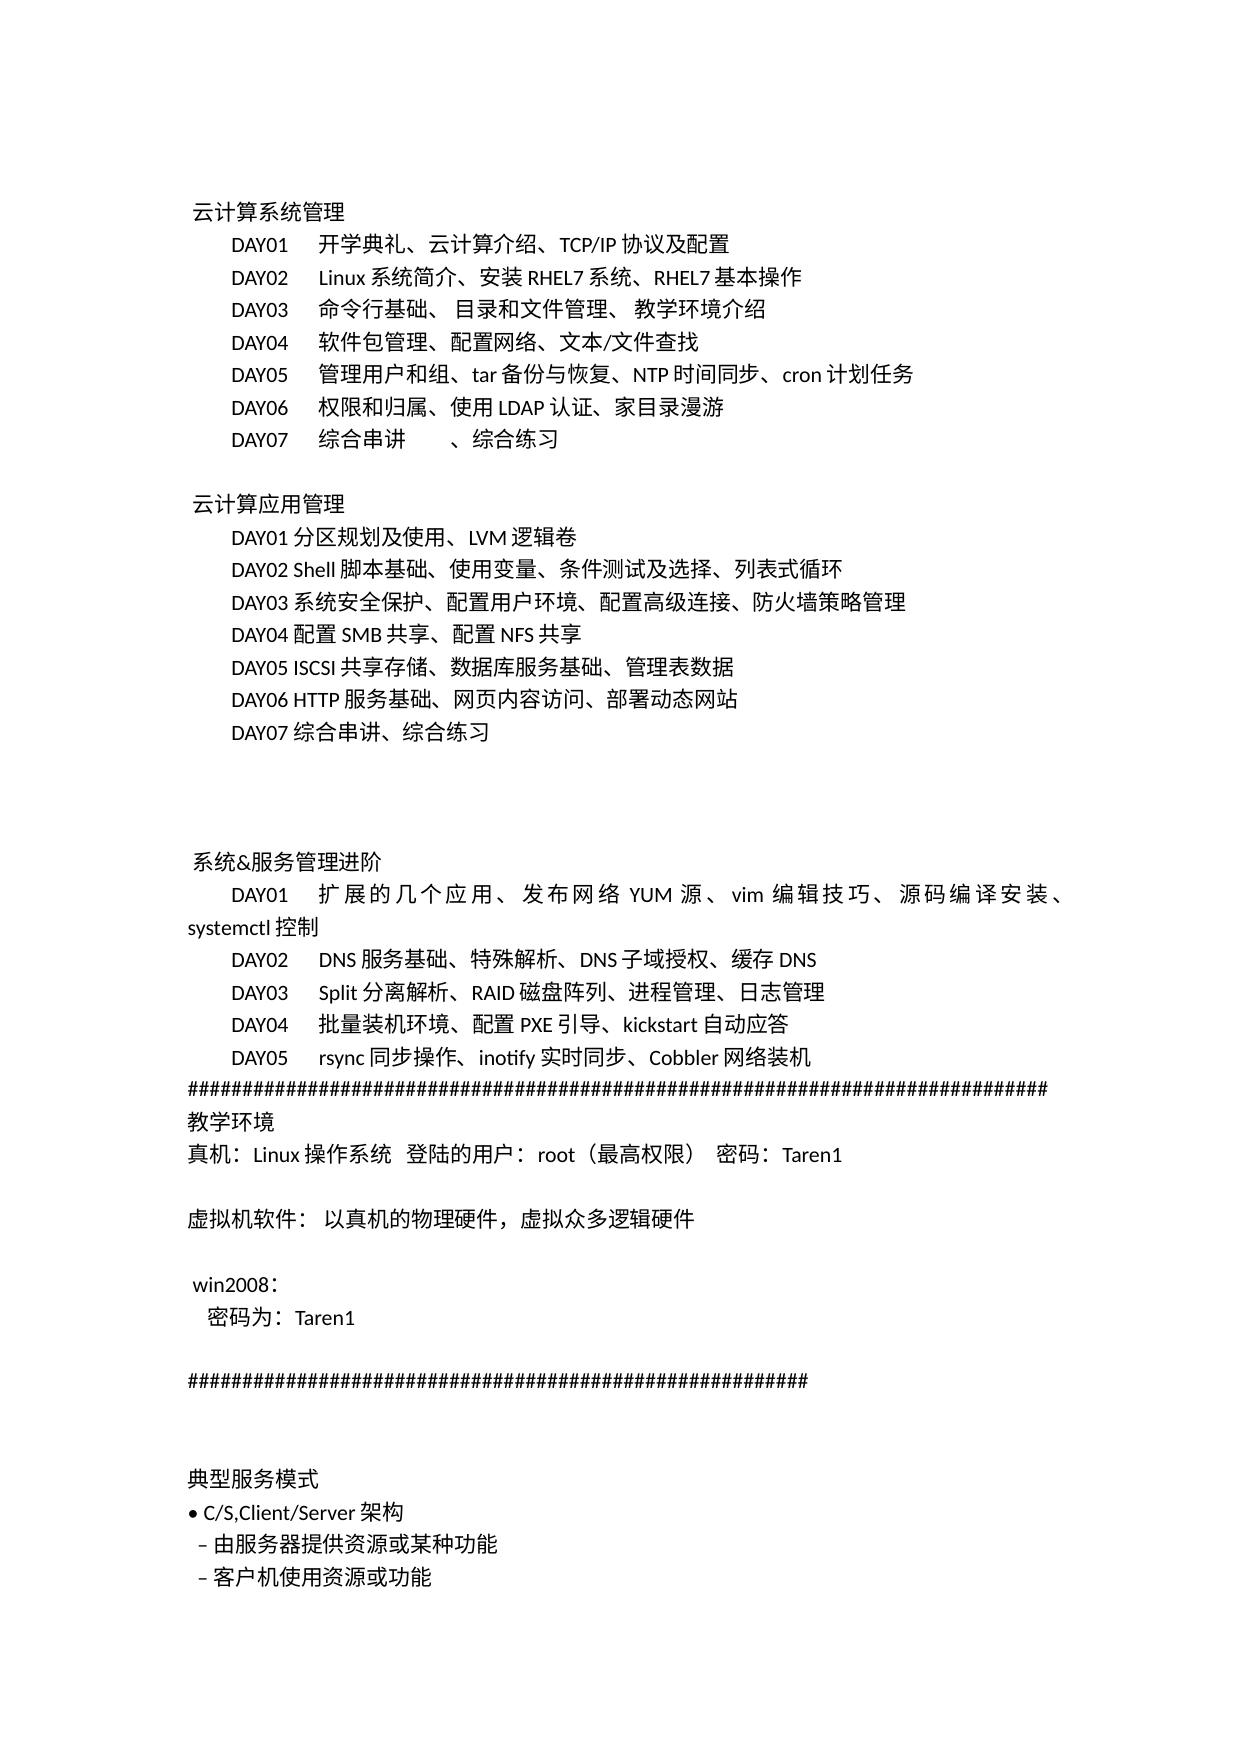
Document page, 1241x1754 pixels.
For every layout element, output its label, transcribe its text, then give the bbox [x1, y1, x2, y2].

text DAY01 分区规划及使用、LVM逻辑卷 [187, 519, 1053, 552]
text DAY05 ISCSI共享存储、数据库服务基础、管理表数据 [187, 649, 1053, 682]
text win2008： [187, 1267, 1053, 1299]
text DAY02 DNS服务基础、特殊解析、DNS子域授权、缓存DNS [187, 942, 1053, 974]
text DAY06 权限和归属、使用LDAP认证、家目录漫游 [187, 389, 1053, 422]
text DAY03 命令行基础、 目录和文件管理、 教学环境介绍 [187, 292, 1053, 324]
text DAY02 Shell脚本基础、使用变量、条件测试及选择、列表式循环 [187, 552, 1053, 584]
text DAY04 批量装机环境、配置PXE引导、kickstart自动应答 [187, 1007, 1053, 1039]
text DAY06 HTTP服务基础、网页内容访问、部署动态网站 [187, 682, 1053, 714]
text DAY05 管理用户和组、tar备份与恢复、NTP时间同步、cron计划任务 [187, 357, 1053, 389]
text 云计算应用管理 [187, 487, 1053, 519]
text 密码为：Taren1 [187, 1299, 1053, 1332]
text 典型服务模式 [187, 1462, 1053, 1494]
text ######################################################### [187, 1364, 1053, 1397]
text DAY03 系统安全保护、配置用户环境、配置高级连接、防火墙策略管理 [187, 584, 1053, 617]
text – 客户机使用资源或功能 [187, 1559, 1053, 1592]
text DAY05 rsync同步操作、inotify实时同步、Cobbler网络装机 [187, 1039, 1053, 1072]
text – 由服务器提供资源或某种功能 [187, 1527, 1053, 1559]
text 真机：Linux操作系统 登陆的用户：root（最高权限） 密码：Taren1 [187, 1137, 1053, 1169]
text DAY01 开学典礼、云计算介绍、TCP/IP协议及配置 [187, 227, 1053, 259]
text • C/S,Client/Server架构 [187, 1494, 1053, 1527]
text 系统&服务管理进阶 [187, 844, 1053, 877]
text ############################################################################### [187, 1072, 1053, 1104]
text DAY04 软件包管理、配置网络、文本/文件查找 [187, 324, 1053, 357]
text DAY07 综合串讲 、综合练习 [187, 422, 1053, 454]
text DAY07 综合串讲、综合练习 [187, 714, 1053, 747]
text 教学环境 [187, 1104, 1053, 1137]
text DAY04 配置SMB共享、配置NFS共享 [187, 617, 1053, 649]
text 虚拟机软件： 以真机的物理硬件，虚拟众多逻辑硬件 [187, 1202, 1053, 1234]
text DAY03 Split分离解析、RAID磁盘阵列、进程管理、日志管理 [187, 974, 1053, 1007]
text DAY01 扩展的几个应用、发布网络YUM源、vim编辑技巧、源码编译安装、systemctl控制 [187, 877, 1053, 942]
text DAY02 Linux系统简介、安装RHEL7系统、RHEL7基本操作 [187, 259, 1053, 292]
text 云计算系统管理 [187, 194, 1053, 227]
